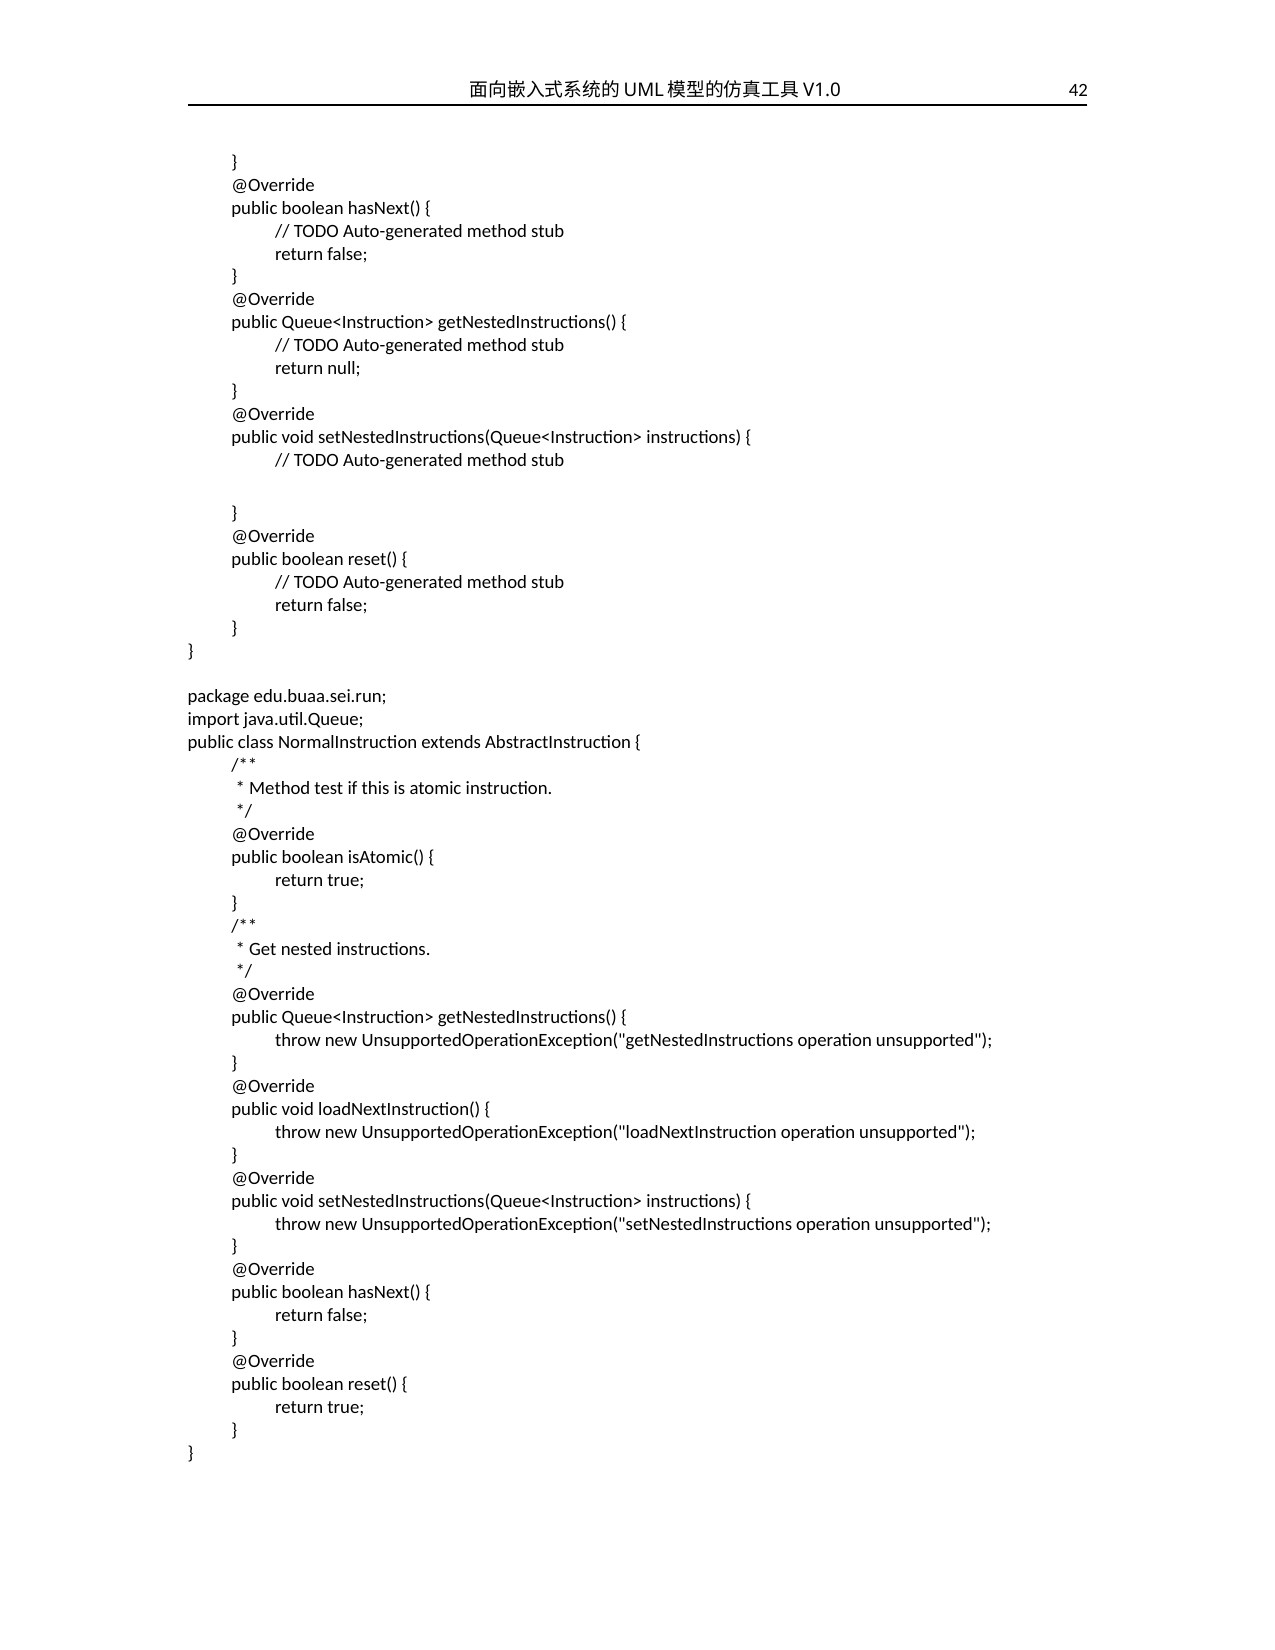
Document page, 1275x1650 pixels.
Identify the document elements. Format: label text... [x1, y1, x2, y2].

text @Override [187, 1166, 1087, 1189]
text public boolean hasNext() { [187, 1281, 1087, 1303]
text return true; [187, 868, 1087, 891]
text } [187, 1441, 1087, 1464]
text throw new UnsupportedOperationException("getNestedInstructions operation unsupported"); [187, 1028, 1087, 1051]
text @Override [187, 822, 1087, 845]
text @Override [187, 1258, 1087, 1281]
text } [187, 891, 1087, 914]
text } [187, 1418, 1087, 1441]
text } [187, 264, 1087, 287]
text throw new UnsupportedOperationException("loadNextInstruction operation unsupported"); [187, 1120, 1087, 1143]
text package edu.buaa.sei.run; [187, 685, 1087, 708]
text import java.util.Queue; [187, 708, 1087, 731]
text public void setNestedInstructions(Queue<Instruction> instructions) { [187, 1189, 1087, 1212]
text public Queue<Instruction> getNestedInstructions() { [187, 1006, 1087, 1028]
text } [187, 150, 1087, 173]
text * Get nested instructions. [187, 937, 1087, 960]
text return false; [187, 242, 1087, 264]
text @Override [187, 1074, 1087, 1097]
text throw new UnsupportedOperationException("setNestedInstructions operation unsupported"); [187, 1212, 1087, 1235]
text @Override [187, 524, 1087, 547]
text @Override [187, 402, 1087, 425]
text return false; [187, 1303, 1087, 1326]
text public boolean reset() { [187, 547, 1087, 570]
text @Override [187, 983, 1087, 1006]
text } [187, 1326, 1087, 1349]
text */ [187, 960, 1087, 983]
text public class NormalInstruction extends AbstractInstruction { [187, 731, 1087, 753]
text * Method test if this is atomic instruction. [187, 776, 1087, 799]
text // TODO Auto-generated method stub [187, 333, 1087, 356]
text public Queue<Instruction> getNestedInstructions() { [187, 310, 1087, 333]
text } [187, 1143, 1087, 1166]
text return false; [187, 593, 1087, 616]
text */ [187, 799, 1087, 822]
text /** [187, 914, 1087, 937]
text @Override [187, 287, 1087, 310]
text // TODO Auto-generated method stub [187, 570, 1087, 593]
text public boolean isAtomic() { [187, 845, 1087, 868]
text return true; [187, 1395, 1087, 1418]
text } [187, 616, 1087, 639]
text public boolean reset() { [187, 1372, 1087, 1395]
text } [187, 1235, 1087, 1258]
text } [187, 379, 1087, 402]
text return null; [187, 356, 1087, 379]
text public void loadNextInstruction() { [187, 1097, 1087, 1120]
text public void setNestedInstructions(Queue<Instruction> instructions) { [187, 425, 1087, 448]
text /** [187, 753, 1087, 776]
text // TODO Auto-generated method stub [187, 219, 1087, 242]
text public boolean hasNext() { [187, 196, 1087, 219]
text @Override [187, 173, 1087, 196]
text // TODO Auto-generated method stub [187, 448, 1087, 471]
text @Override [187, 1349, 1087, 1372]
text } [187, 639, 1087, 662]
text } [187, 1051, 1087, 1074]
text } [187, 501, 1087, 524]
